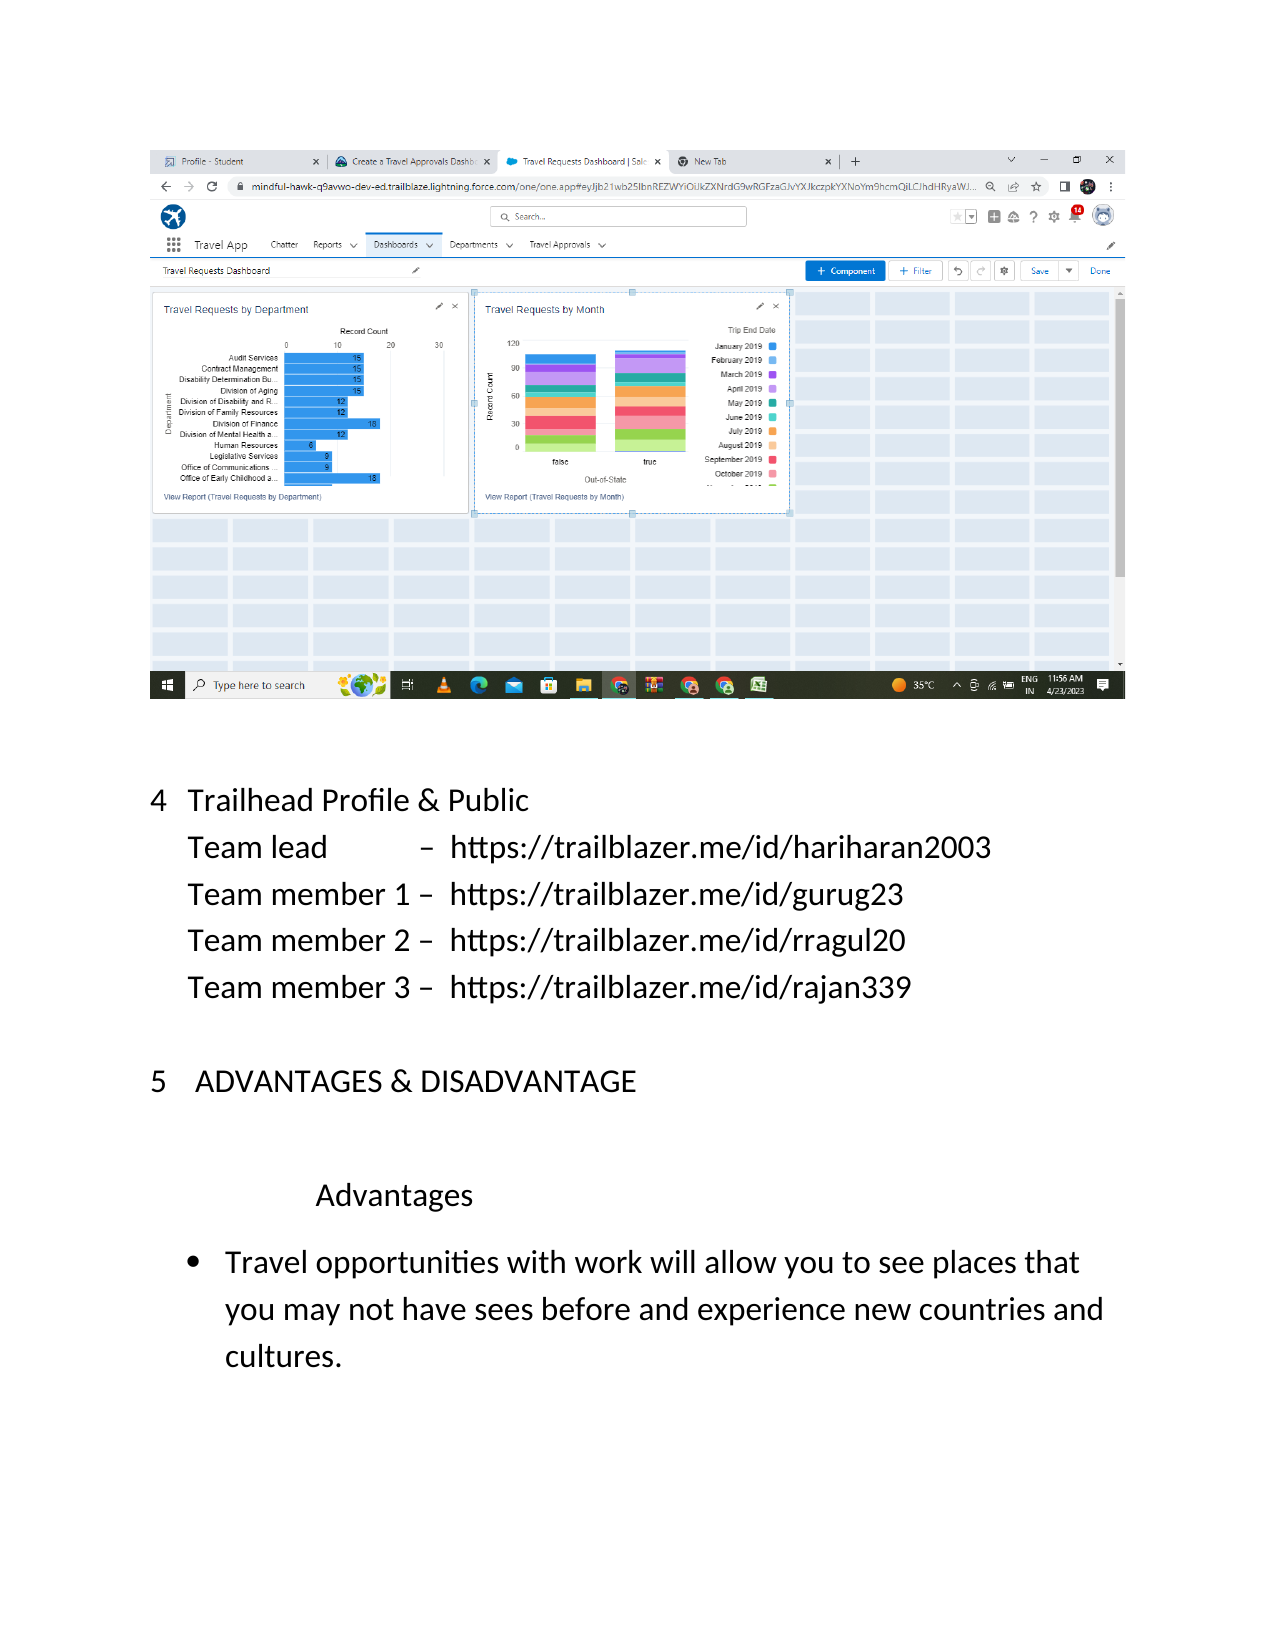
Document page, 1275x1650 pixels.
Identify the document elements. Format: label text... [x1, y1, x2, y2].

list Team lead – https://trailblazer.me/id/hariharan2003 [187, 826, 1125, 866]
list Team member 1 – https://trailblazer.me/id/gurug23 [187, 872, 1125, 913]
list Team member 2 – https://trailblazer.me/id/rragul20 [187, 919, 1125, 960]
picture [150, 150, 1125, 699]
list Travel opportunities with work will allow you to see places that you may not have sees before and experience new countries and cultures. [187, 1242, 1125, 1376]
list Team member 3 – https://trailblazer.me/id/rajan339 [187, 966, 1125, 1007]
list ADVANTAGES & DISADVANTAGE [150, 1059, 1125, 1100]
list Trailhead Profile & Public [150, 779, 1125, 820]
text Advantages [150, 1174, 1125, 1215]
